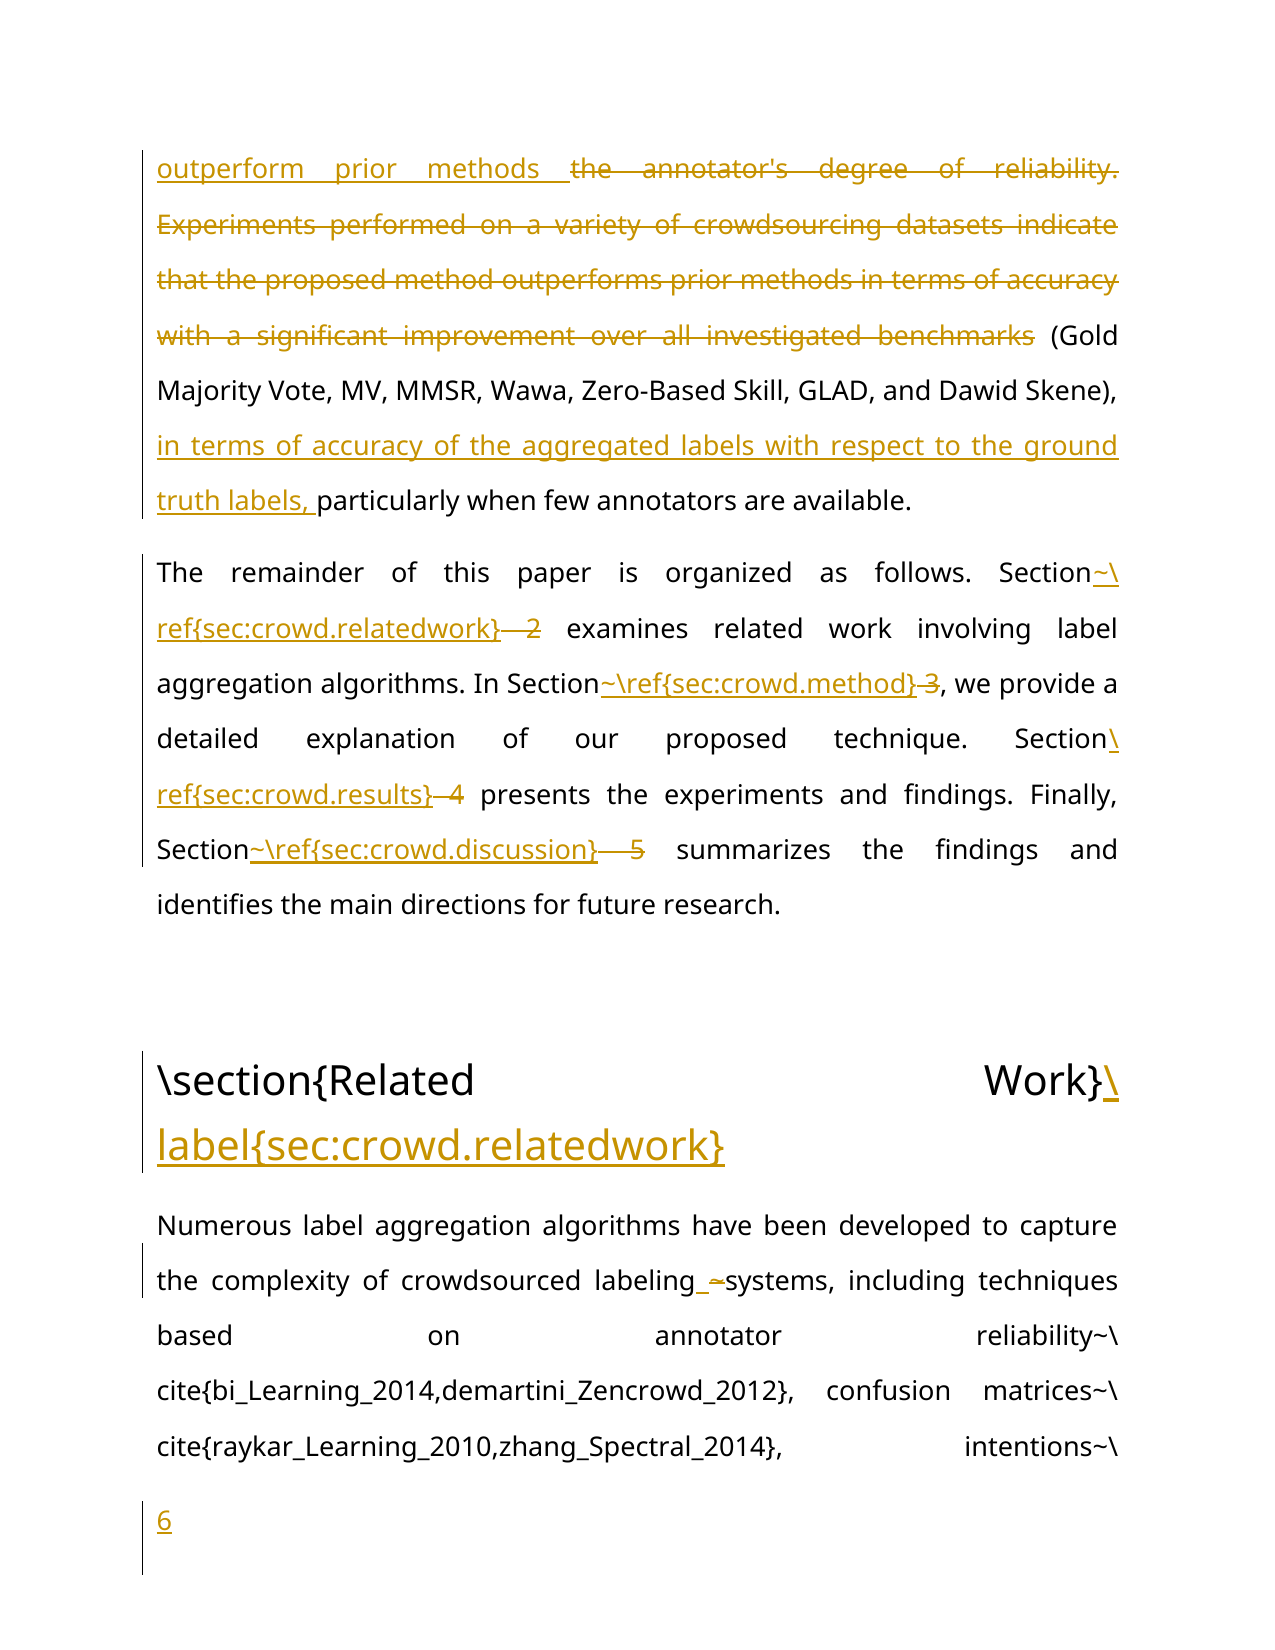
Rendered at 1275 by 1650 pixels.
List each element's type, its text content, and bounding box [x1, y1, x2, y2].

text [156, 150, 1118, 226]
text The remainder of this paper is organized as follows. Section examines related work involving label aggregation algorithms. In Section, we provide a detailed explanation of our proposed technique. Section presents the experiments and findings. Finally, Section summarizes the findings and identifies the main directions for future research. [156, 554, 1118, 923]
subtitle \section{Related Work} [156, 1051, 1118, 1172]
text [156, 1206, 1118, 1464]
